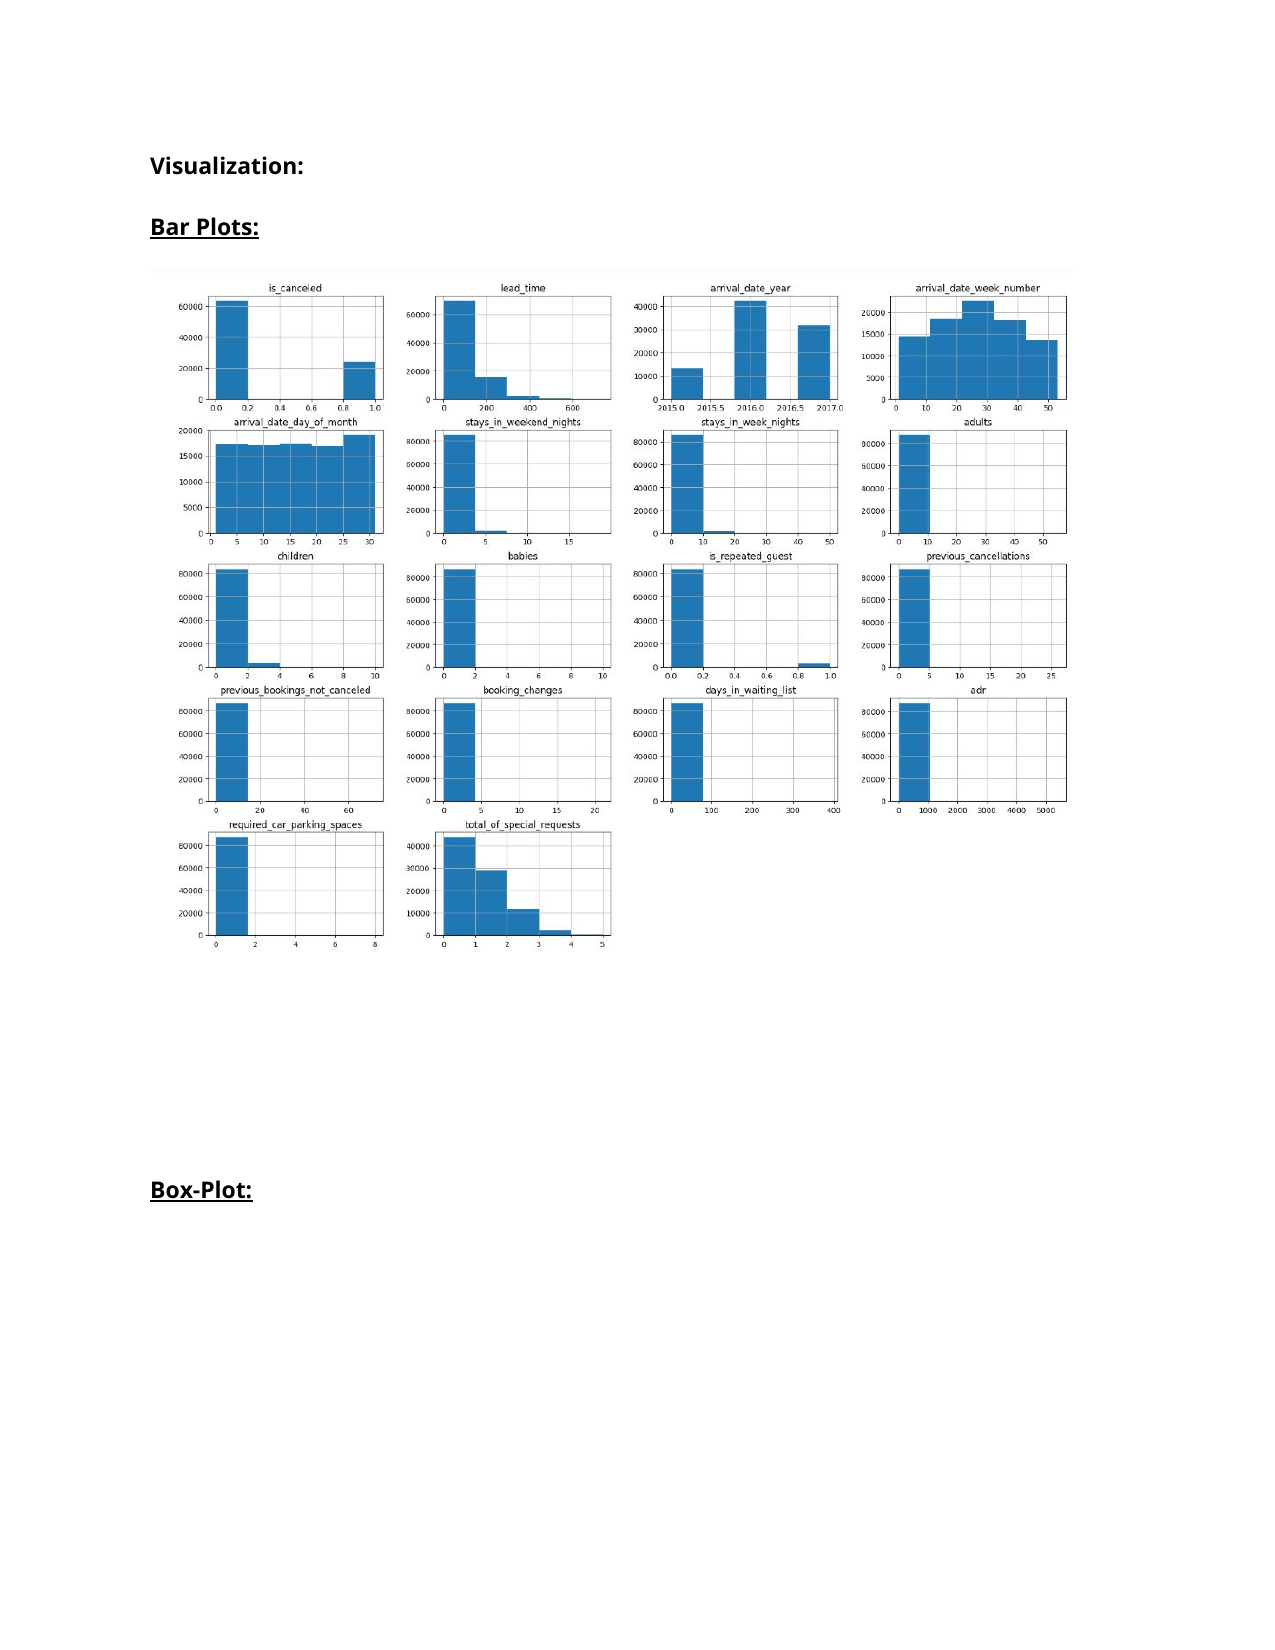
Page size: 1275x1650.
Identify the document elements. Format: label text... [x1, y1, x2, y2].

text Visualization: [150, 150, 1125, 181]
picture [150, 270, 1074, 964]
text Box-Plot: [150, 1174, 1125, 1205]
text Bar Plots: [150, 210, 1125, 242]
